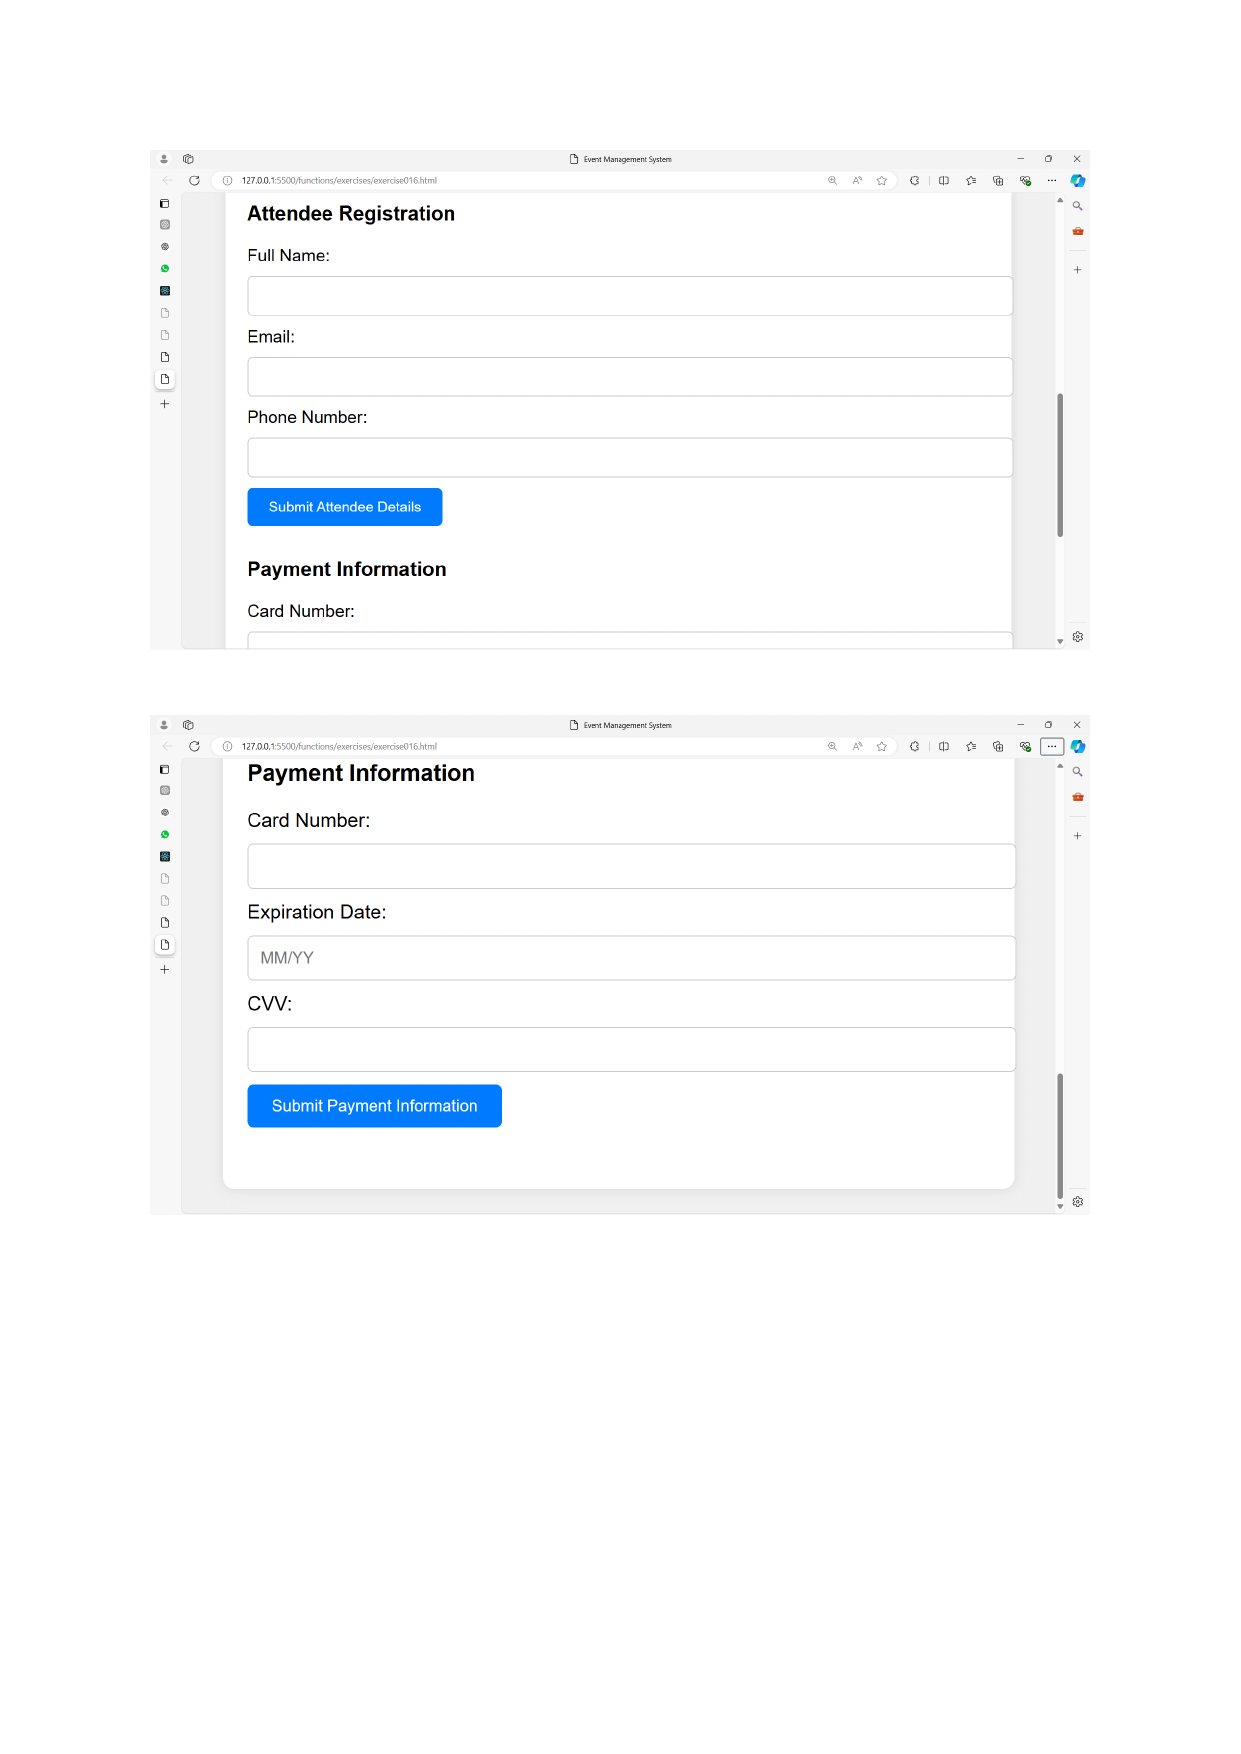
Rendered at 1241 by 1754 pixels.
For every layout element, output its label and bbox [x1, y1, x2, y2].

picture [150, 150, 1091, 650]
picture [150, 715, 1091, 1215]
